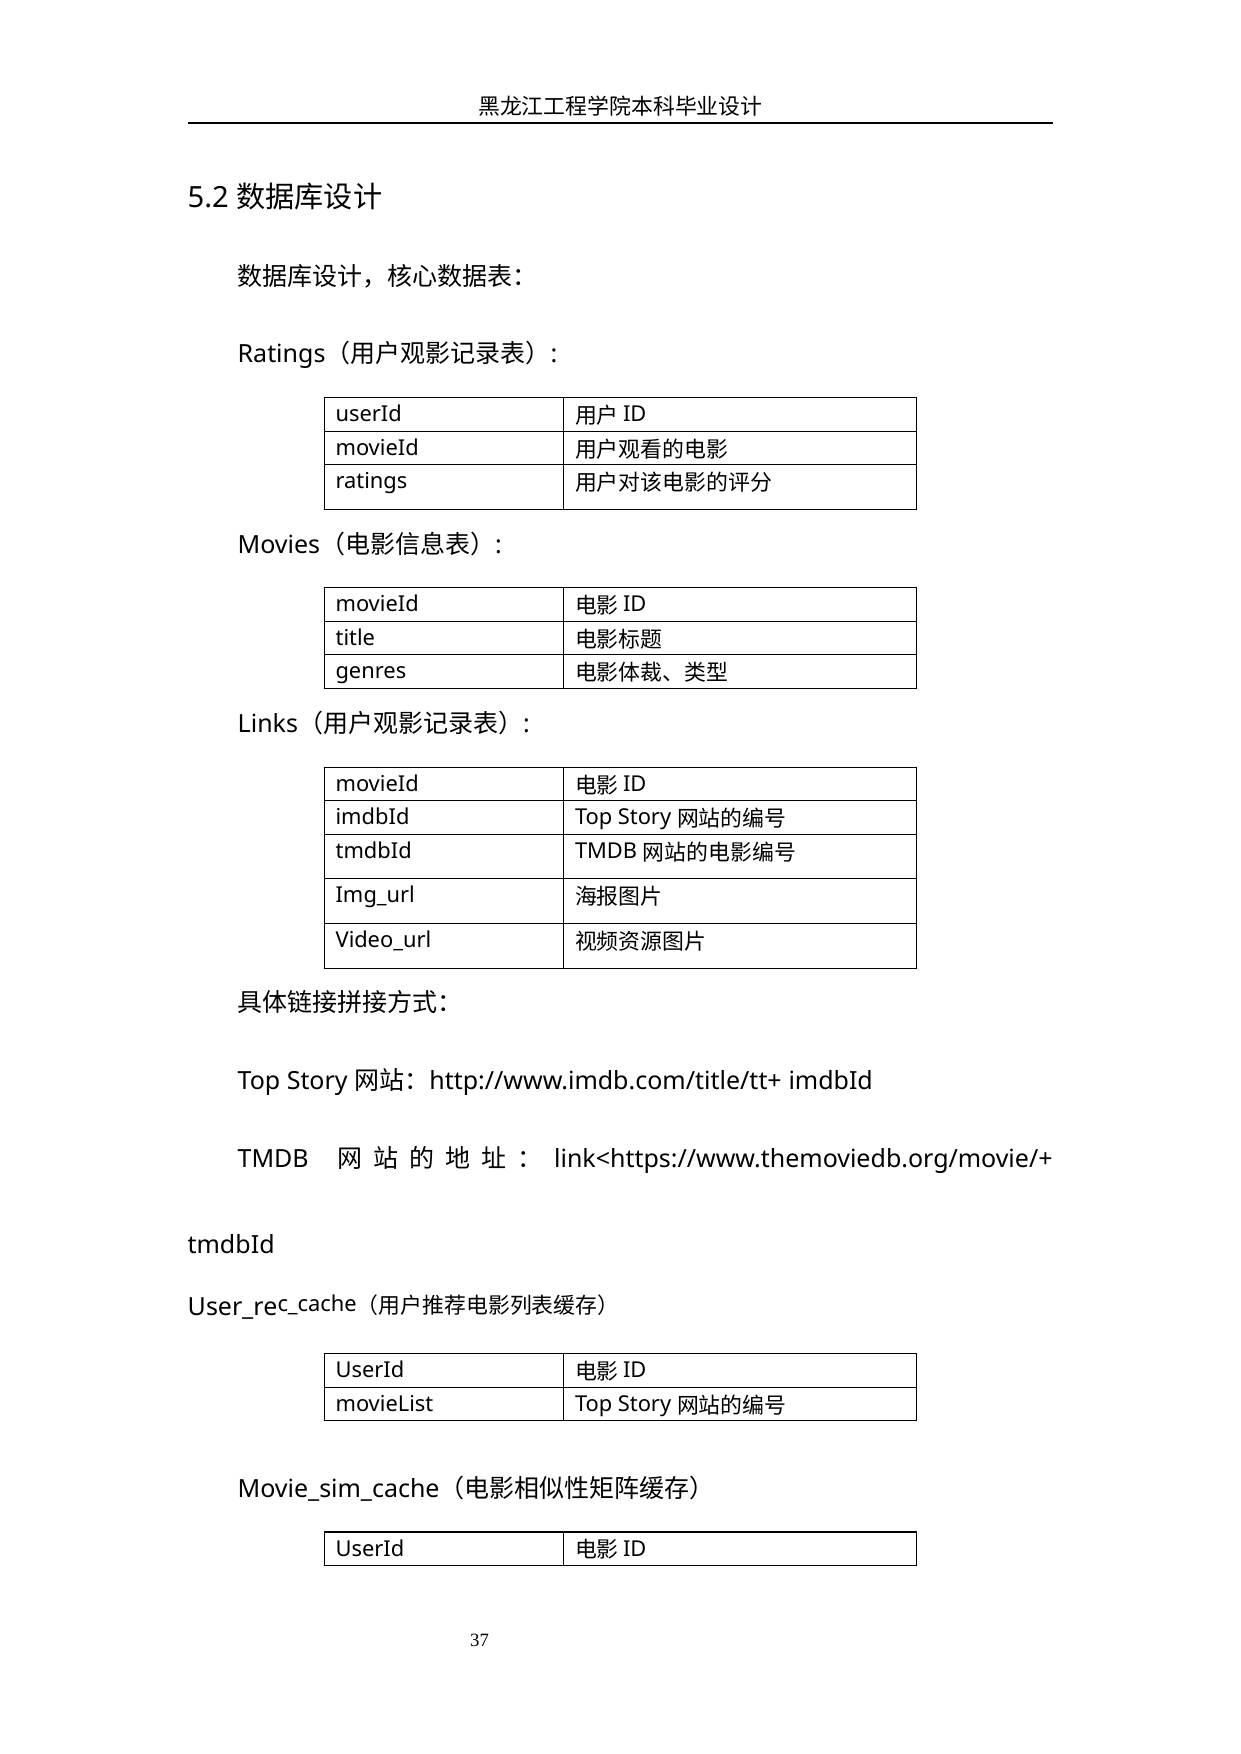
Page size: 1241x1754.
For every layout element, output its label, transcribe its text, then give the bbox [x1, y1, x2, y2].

table_cell tmdbId [325, 835, 563, 878]
table_cell 电影体裁、类型 [564, 655, 916, 688]
table_header UserId [325, 1533, 563, 1565]
table_header userId [325, 398, 563, 431]
table_header 用户ID [564, 398, 916, 431]
text 数据库设计，核心数据表： [187, 242, 1053, 307]
table_header 电影ID [564, 588, 916, 621]
table_header UserId [325, 1354, 563, 1387]
text Top Story 网站：http://www.imdb.com/title/tt+ imdbId [187, 1046, 1053, 1111]
table_header 电影ID [564, 1354, 916, 1387]
text Movies（电影信息表）: [187, 510, 1053, 575]
subtitle 5.2 数据库设计 [187, 162, 1053, 227]
table_cell ratings [325, 465, 563, 509]
table_cell Top Story 网站的编号 [564, 801, 916, 834]
table_header movieId [325, 588, 563, 621]
table_cell 用户对该电影的评分 [564, 465, 916, 509]
table_cell 用户观看的电影 [564, 432, 916, 464]
table_header 电影ID [564, 768, 916, 800]
text User_rec_cache（用户推荐电影列表缓存） [187, 1288, 1053, 1353]
table_header movieId [325, 768, 563, 800]
text Links（用户观影记录表）: [187, 689, 1053, 754]
table_cell Top Story 网站的编号 [564, 1388, 916, 1420]
table_cell TMDB 网站的电影编号 [564, 835, 916, 878]
table_cell movieId [325, 432, 563, 464]
text TMDB 网站的地址：link<https://www.themoviedb.org/movie/+ tmdbId [187, 1124, 1053, 1276]
table_header 电影ID [564, 1533, 916, 1565]
text Ratings（用户观影记录表）: [187, 319, 1053, 384]
table_cell imdbId [325, 801, 563, 834]
text Movie_sim_cache（电影相似性矩阵缓存） [187, 1454, 1053, 1519]
table_cell Video_url [325, 924, 563, 967]
table_cell 电影标题 [564, 622, 916, 654]
text 具体链接拼接方式： [187, 968, 1053, 1033]
table_cell movieList [325, 1388, 563, 1420]
table_cell 视频资源图片 [564, 924, 916, 967]
table_cell 海报图片 [564, 879, 916, 923]
table_cell Img_url [325, 879, 563, 923]
table_cell genres [325, 655, 563, 688]
table_cell title [325, 622, 563, 654]
